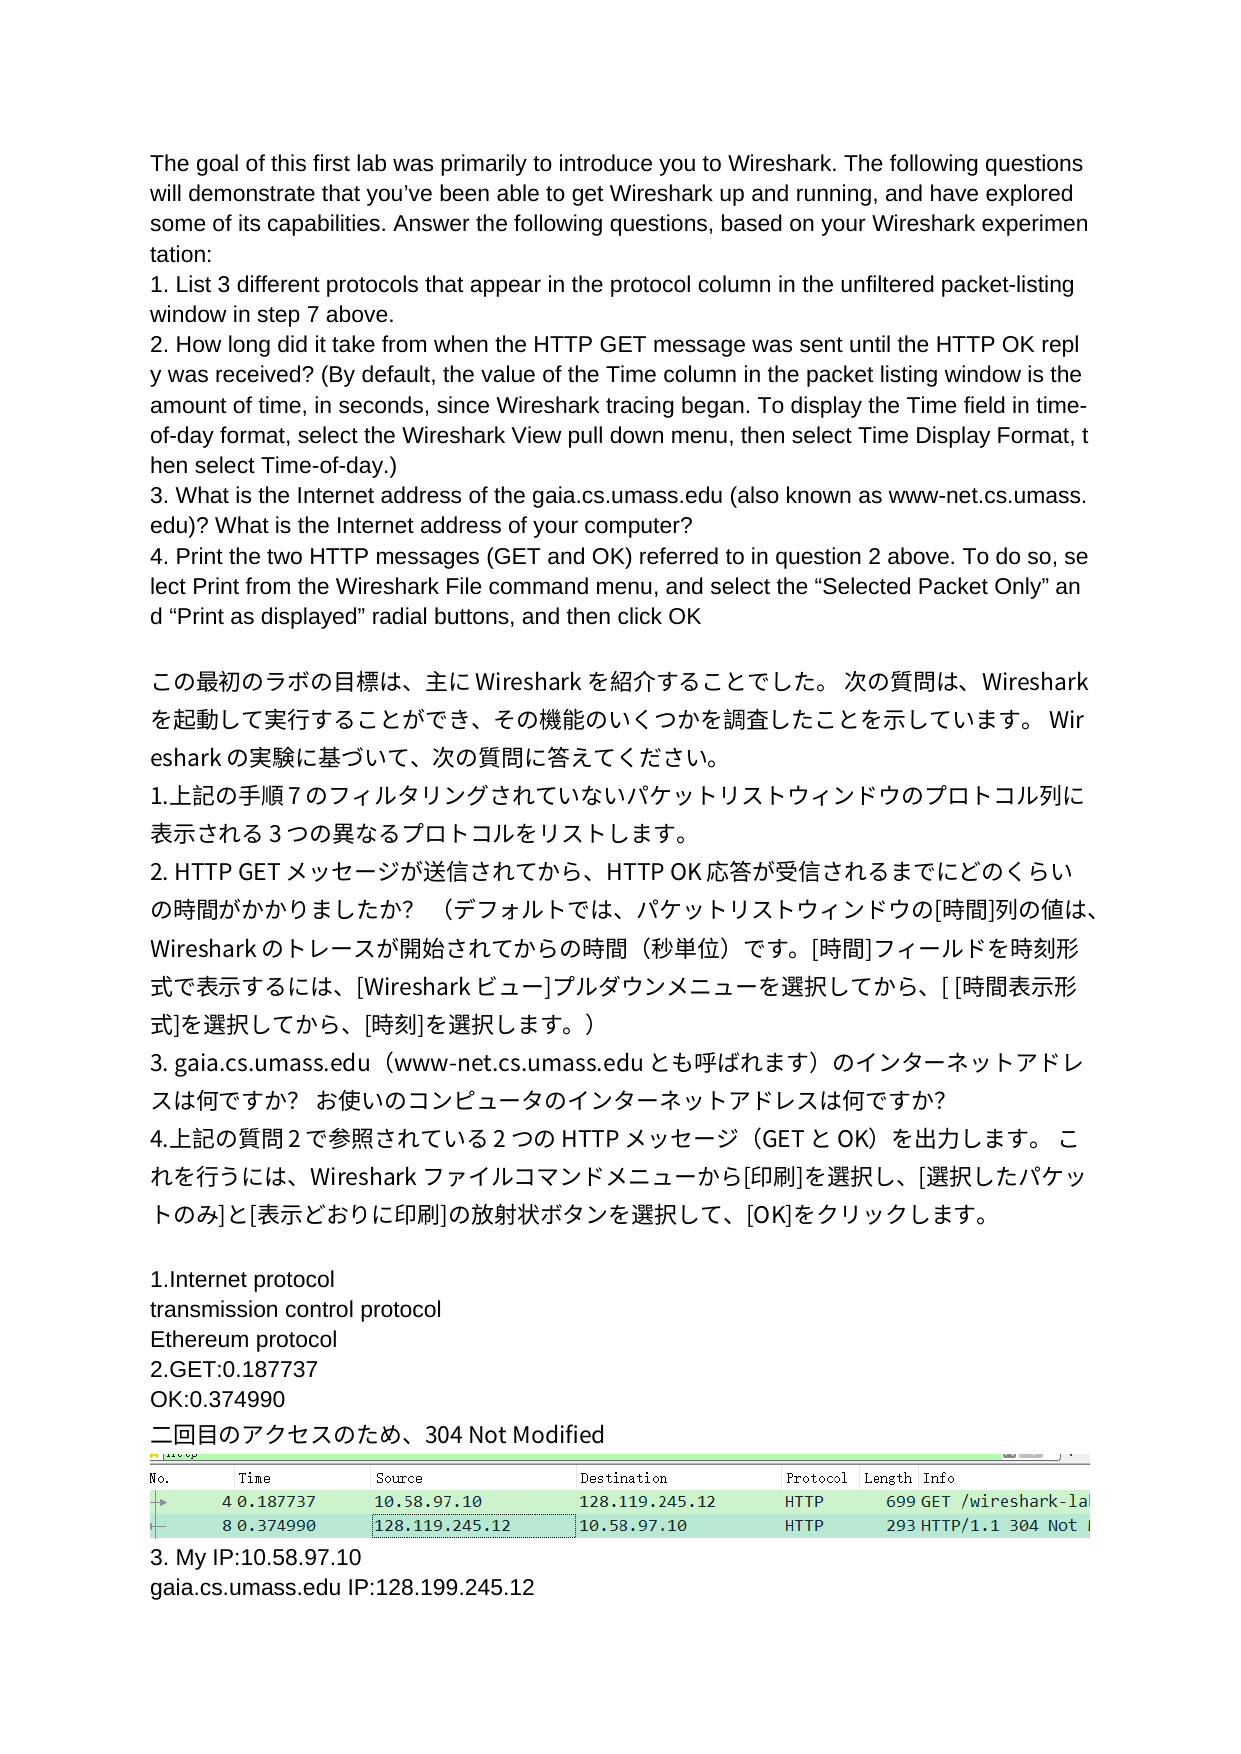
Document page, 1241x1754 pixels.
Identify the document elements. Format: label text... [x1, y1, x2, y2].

text 1. List 3 different protocols that appear in the protocol column in the unfiltered packet-listing window in step 7 above. [150, 271, 1090, 327]
text 1.Internet protocol [150, 1266, 1090, 1292]
text 4.上記の質問2で参照されている2つのHTTPメッセージ（GETとOK）を出力します。 これを行うには、Wiresharkファイルコマンドメニューから[印刷]を選択し、[選択したパケットのみ]と[表示どおりに印刷]の放射状ボタンを選択して、[OK]をクリックします。 [150, 1121, 1090, 1231]
text 2. How long did it take from when the HTTP GET message was sent until the HTTP OK reply was received? (By default, the value of the Time column in the packet listing window is the amount of time, in seconds, since Wireshark tracing began. To display the Time field in time-of-day format, select the Wireshark View pull down menu, then select Time Display Format, then select Time-of-day.) [150, 331, 1090, 478]
text OK:0.374990 [150, 1386, 1090, 1413]
text 3. My IP:10.58.97.10 [150, 1544, 1090, 1570]
text Ethereum protocol [150, 1326, 1090, 1352]
text 3. What is the Internet address of the gaia.cs.umass.edu (also known as www-net.cs.umass.edu)? What is the Internet address of your computer? [150, 482, 1090, 539]
text 4. Print the two HTTP messages (GET and OK) referred to in question 2 above. To do so, select Print from the Wireshark File command menu, and select the “Selected Packet Only” and “Print as displayed” radial buttons, and then click OK [150, 543, 1090, 629]
text 2. HTTP GETメッセージが送信されてから、HTTP OK応答が受信されるまでにどのくらいの時間がかかりましたか？ （デフォルトでは、パケットリストウィンドウの[時間]列の値は、Wiresharkのトレースが開始されてからの時間（秒単位）です。[時間]フィールドを時刻形式で表示するには、[Wiresharkビュー]プルダウンメニューを選択してから、[ [時間表示形式]を選択してから、[時刻]を選択します。） [150, 854, 1090, 1040]
text 二回目のアクセスのため、304 Not Modified [150, 1417, 1090, 1450]
text The goal of this first lab was primarily to introduce you to Wireshark. The following questions will demonstrate that you’ve been able to get Wireshark up and running, and have explored some of its capabilities. Answer the following questions, based on your Wireshark experimentation: [150, 150, 1090, 267]
text 3. gaia.cs.umass.edu（www-net.cs.umass.eduとも呼ばれます）のインターネットアドレスは何ですか？ お使いのコンピュータのインターネットアドレスは何ですか？ [150, 1045, 1090, 1116]
text transmission control protocol [150, 1296, 1090, 1322]
text 1.上記の手順7のフィルタリングされていないパケットリストウィンドウのプロトコル列に表示される3つの異なるプロトコルをリストします。 [150, 778, 1090, 849]
picture [150, 1454, 1091, 1541]
text 2.GET:0.187737 [150, 1356, 1090, 1383]
text gaia.cs.umass.edu IP:128.199.245.12 [150, 1574, 1090, 1601]
text この最初のラボの目標は、主にWiresharkを紹介することでした。 次の質問は、Wiresharkを起動して実行することができ、その機能のいくつかを調査したことを示しています。 Wiresharkの実験に基づいて、次の質問に答えてください。 [150, 663, 1090, 773]
